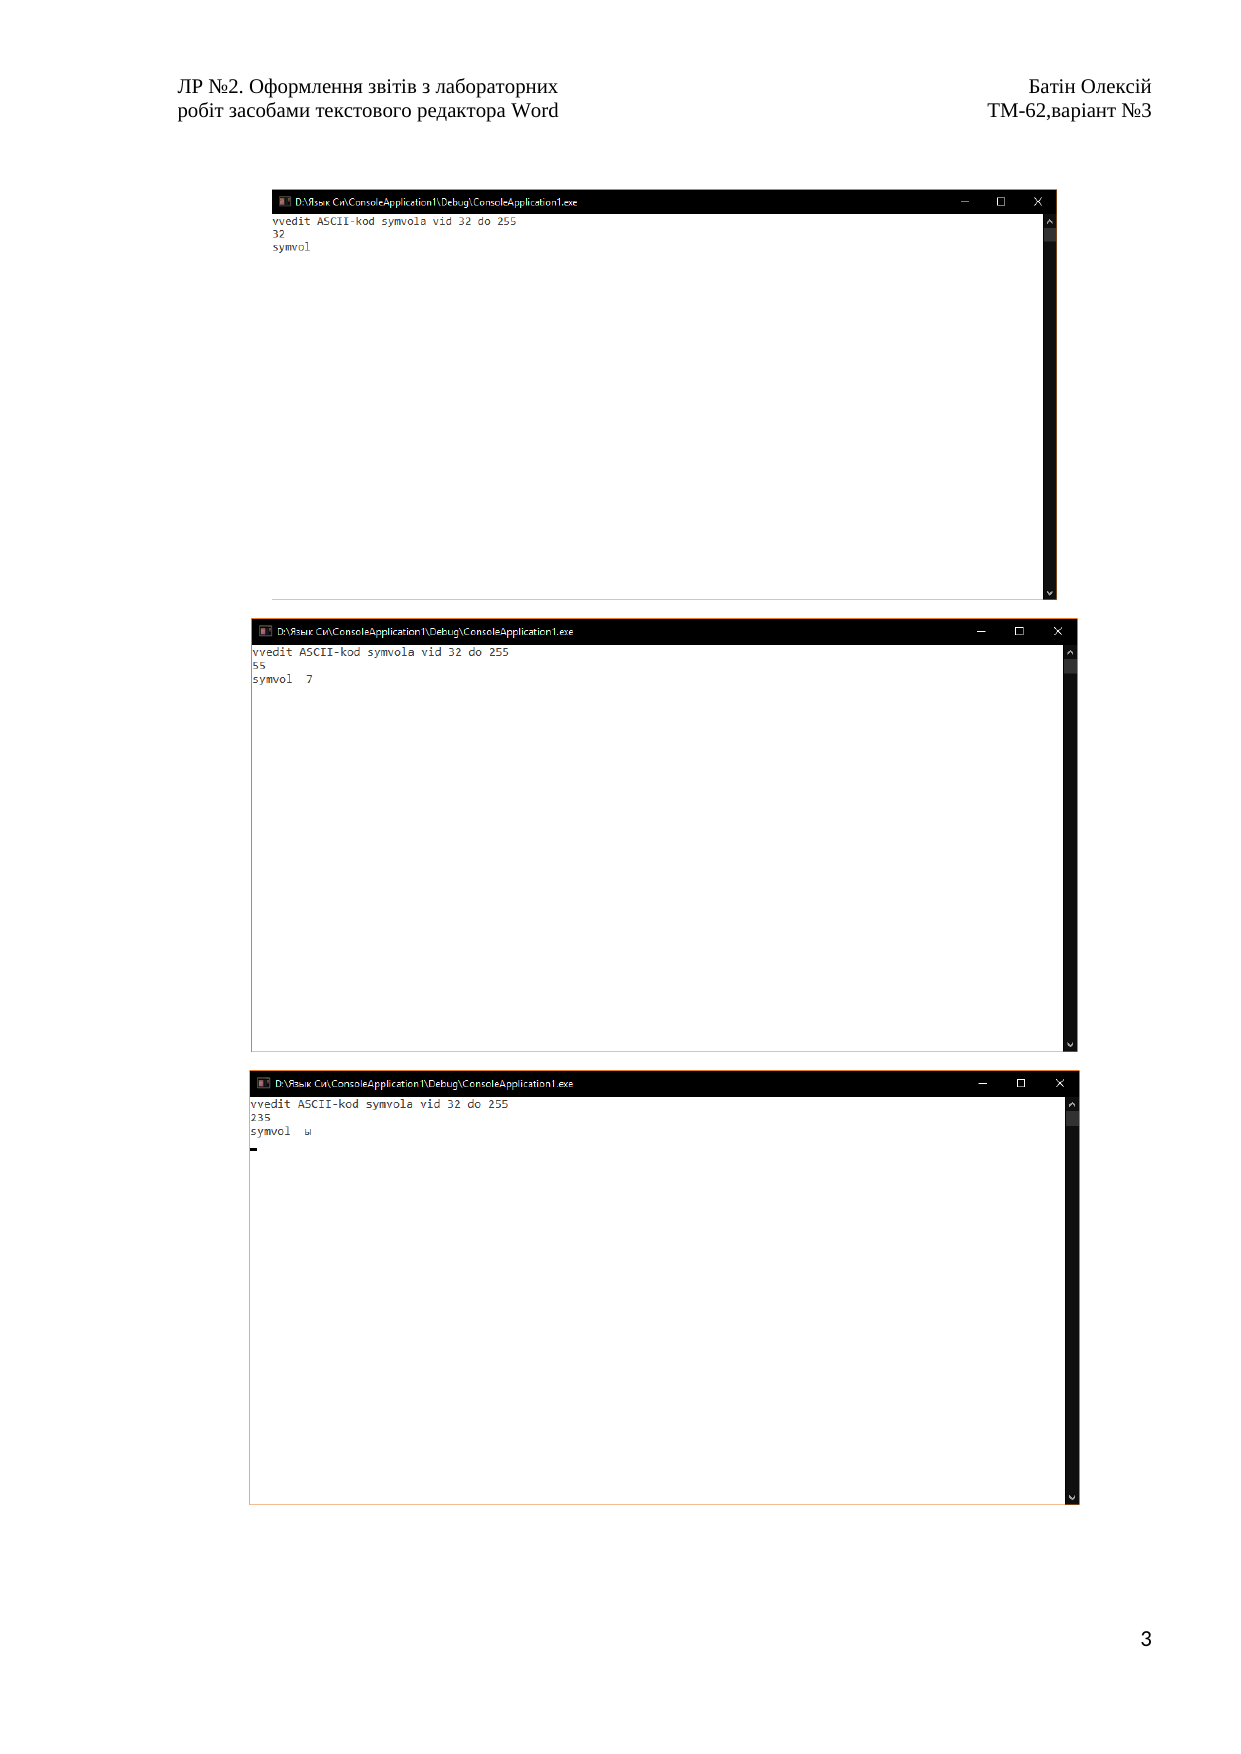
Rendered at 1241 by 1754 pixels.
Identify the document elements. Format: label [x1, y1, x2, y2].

picture [251, 618, 1078, 1052]
picture [272, 189, 1057, 600]
picture [249, 1070, 1080, 1505]
